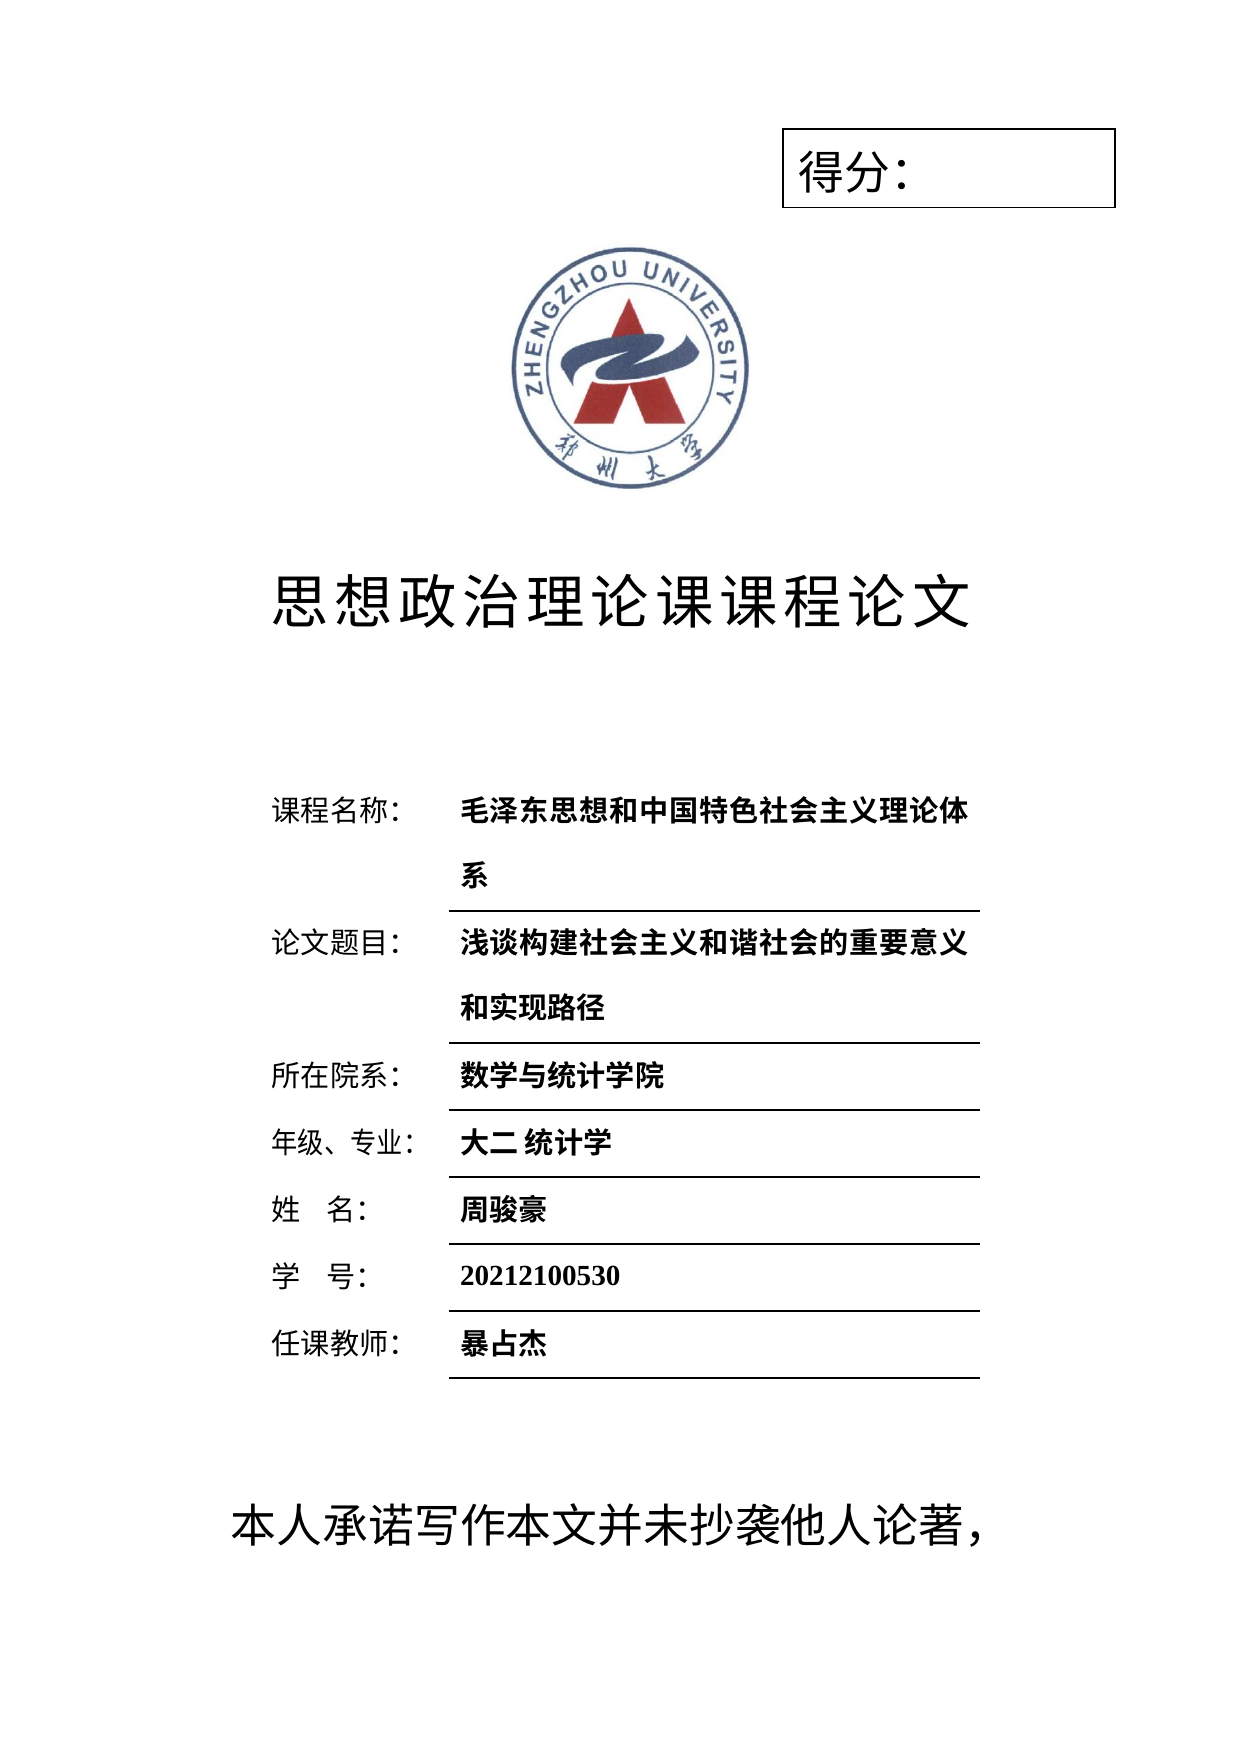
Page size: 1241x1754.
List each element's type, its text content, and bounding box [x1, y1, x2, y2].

table_cell 大二 统计学 [449, 1111, 980, 1176]
table_cell 数学与统计学院 [449, 1044, 980, 1109]
table_cell 学 号： [260, 1243, 448, 1310]
table_cell 姓 名： [260, 1176, 448, 1243]
table_cell 年级、专业： [260, 1109, 448, 1176]
table_cell 暴占杰 [449, 1312, 980, 1377]
text 思想政治理论课课程论文 [187, 552, 1053, 649]
picture [476, 227, 764, 522]
table_cell 任课教师： [260, 1310, 448, 1377]
table_header 课程名称： [260, 780, 448, 909]
table_cell 所在院系： [260, 1042, 448, 1109]
table_cell 20212100530 [449, 1245, 980, 1310]
table_cell 论文题目： [260, 910, 448, 1042]
table_cell 浅谈构建社会主义和谐社会的重要意义和实现路径 [449, 912, 980, 1042]
table_header 毛泽东思想和中国特色社会主义理论体系 [449, 780, 980, 909]
text 本人承诺写作本文并未抄袭他人论著， [187, 1477, 1053, 1574]
table_cell 周骏豪 [449, 1178, 980, 1243]
